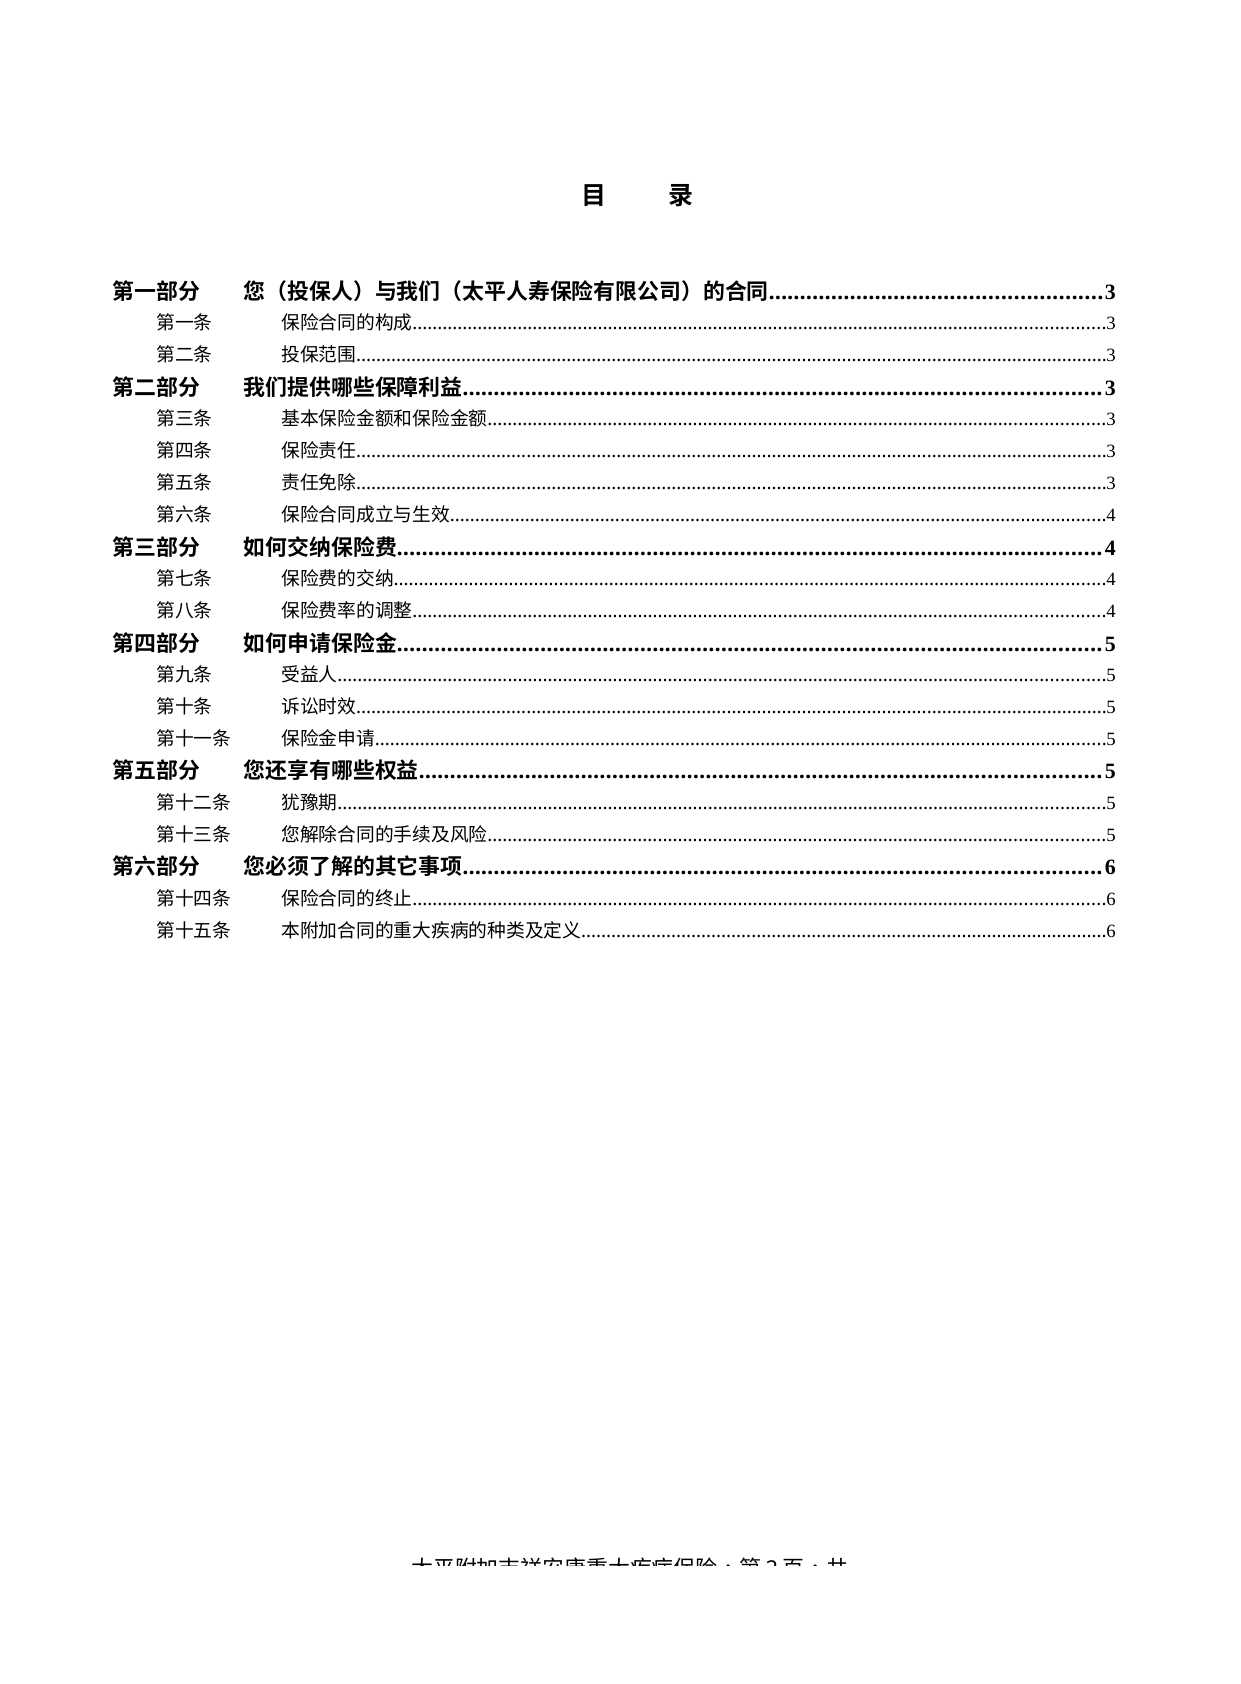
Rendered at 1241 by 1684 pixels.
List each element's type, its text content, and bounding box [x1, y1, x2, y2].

text 目 录 [147, 178, 1128, 212]
